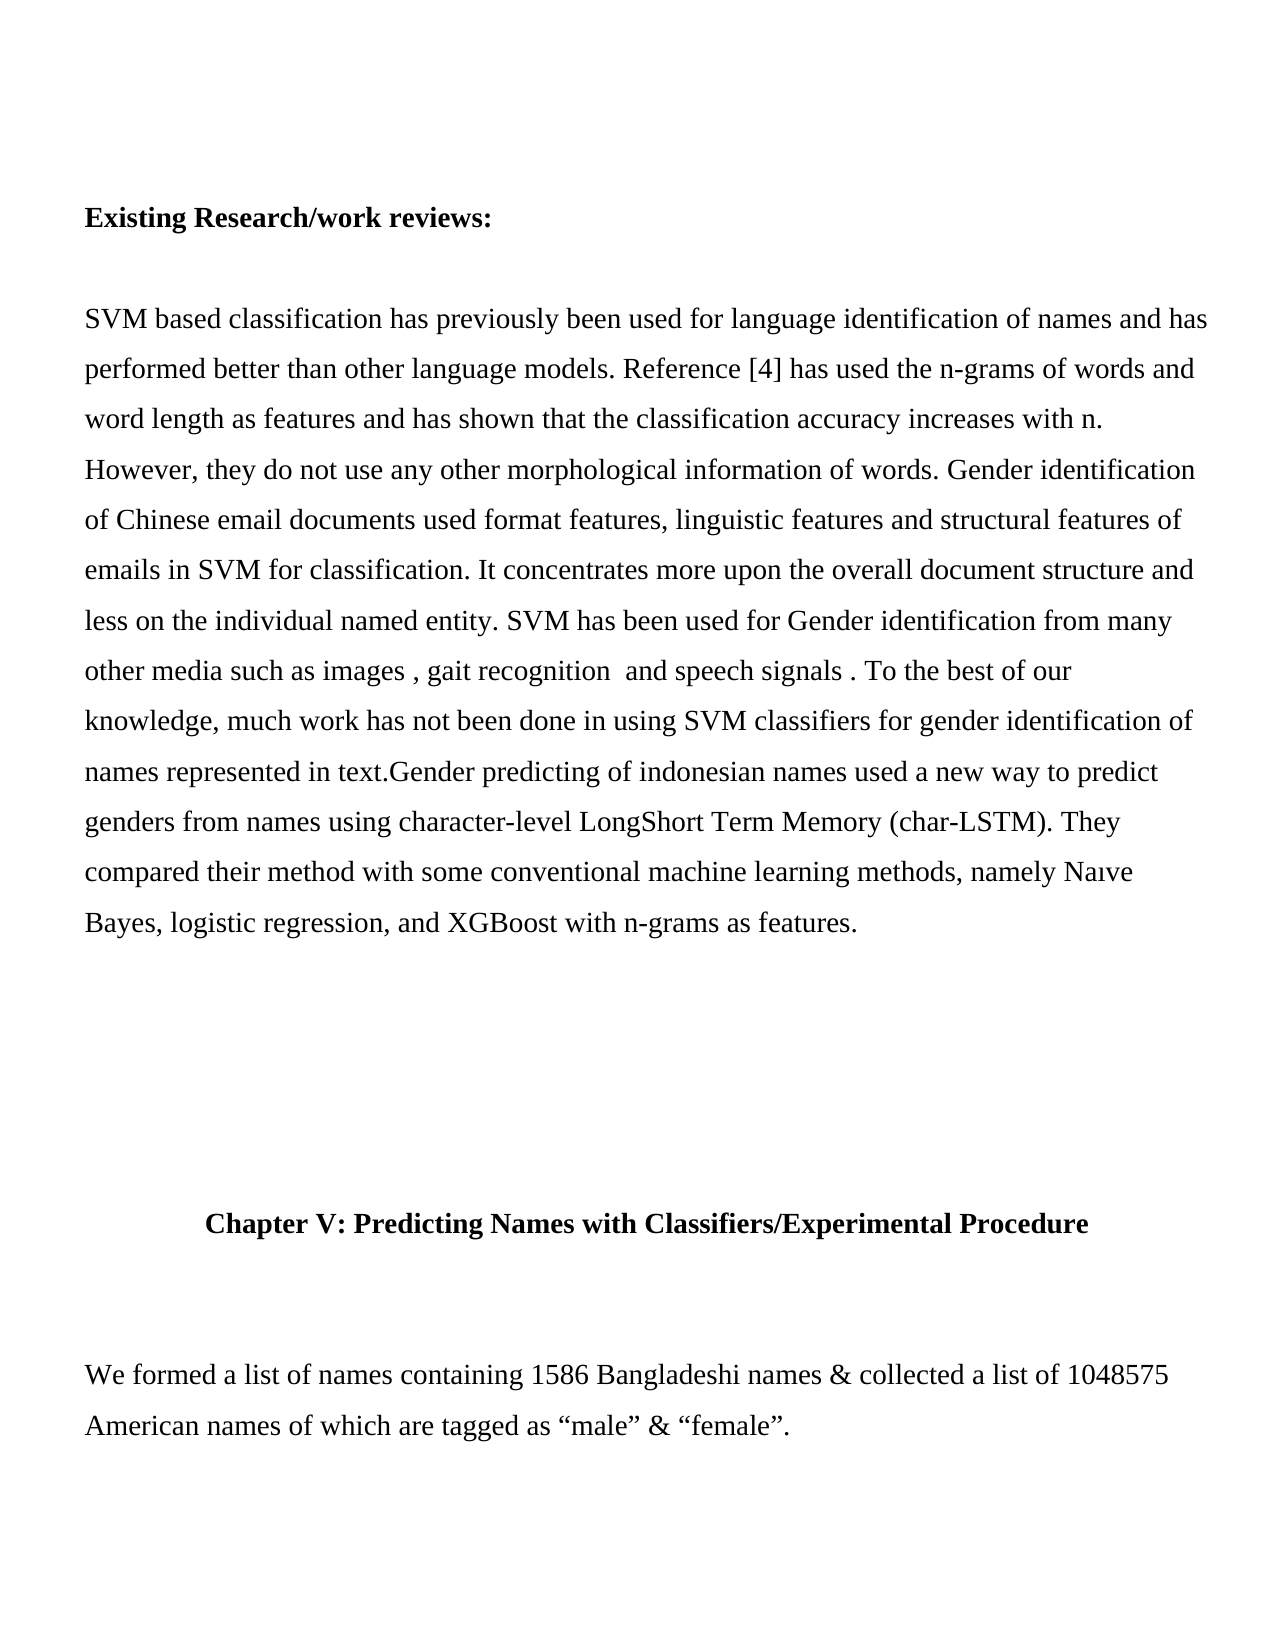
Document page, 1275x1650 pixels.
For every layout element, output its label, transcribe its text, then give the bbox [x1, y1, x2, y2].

text SVM based classification has previously been used for language identification of names and has performed better than other language models. Reference [4] has used the n-grams of words and word length as features and has shown that the classification accuracy increases with n. However, they do not use any other morphological information of words. Gender identification of Chinese email documents used format features, linguistic features and structural features of emails in SVM for classification. It concentrates more upon the overall document structure and less on the individual named entity. SVM has been used for Gender identification from many other media such as images , gait recognition and speech signals . To the best of our knowledge, much work has not been done in using SVM classifiers for gender identification of names represented in text.Gender predicting of indonesian names used a new way to predict genders from names using character-level LongShort Term Memory (char-LSTM). They compared their method with some conventional machine learning methods, namely Naıve Bayes, logistic regression, and XGBoost with n-grams as features. [84, 301, 1209, 938]
text We formed a list of names containing 1586 Bangladeshi names & collected a list of 1048575 American names of which are tagged as “male” & “female”. [84, 1357, 1209, 1441]
text Chapter V: Predicting Names with Classifiers/Experimental Procedure [84, 1207, 1209, 1240]
text Existing Research/work reviews: [84, 200, 1209, 234]
